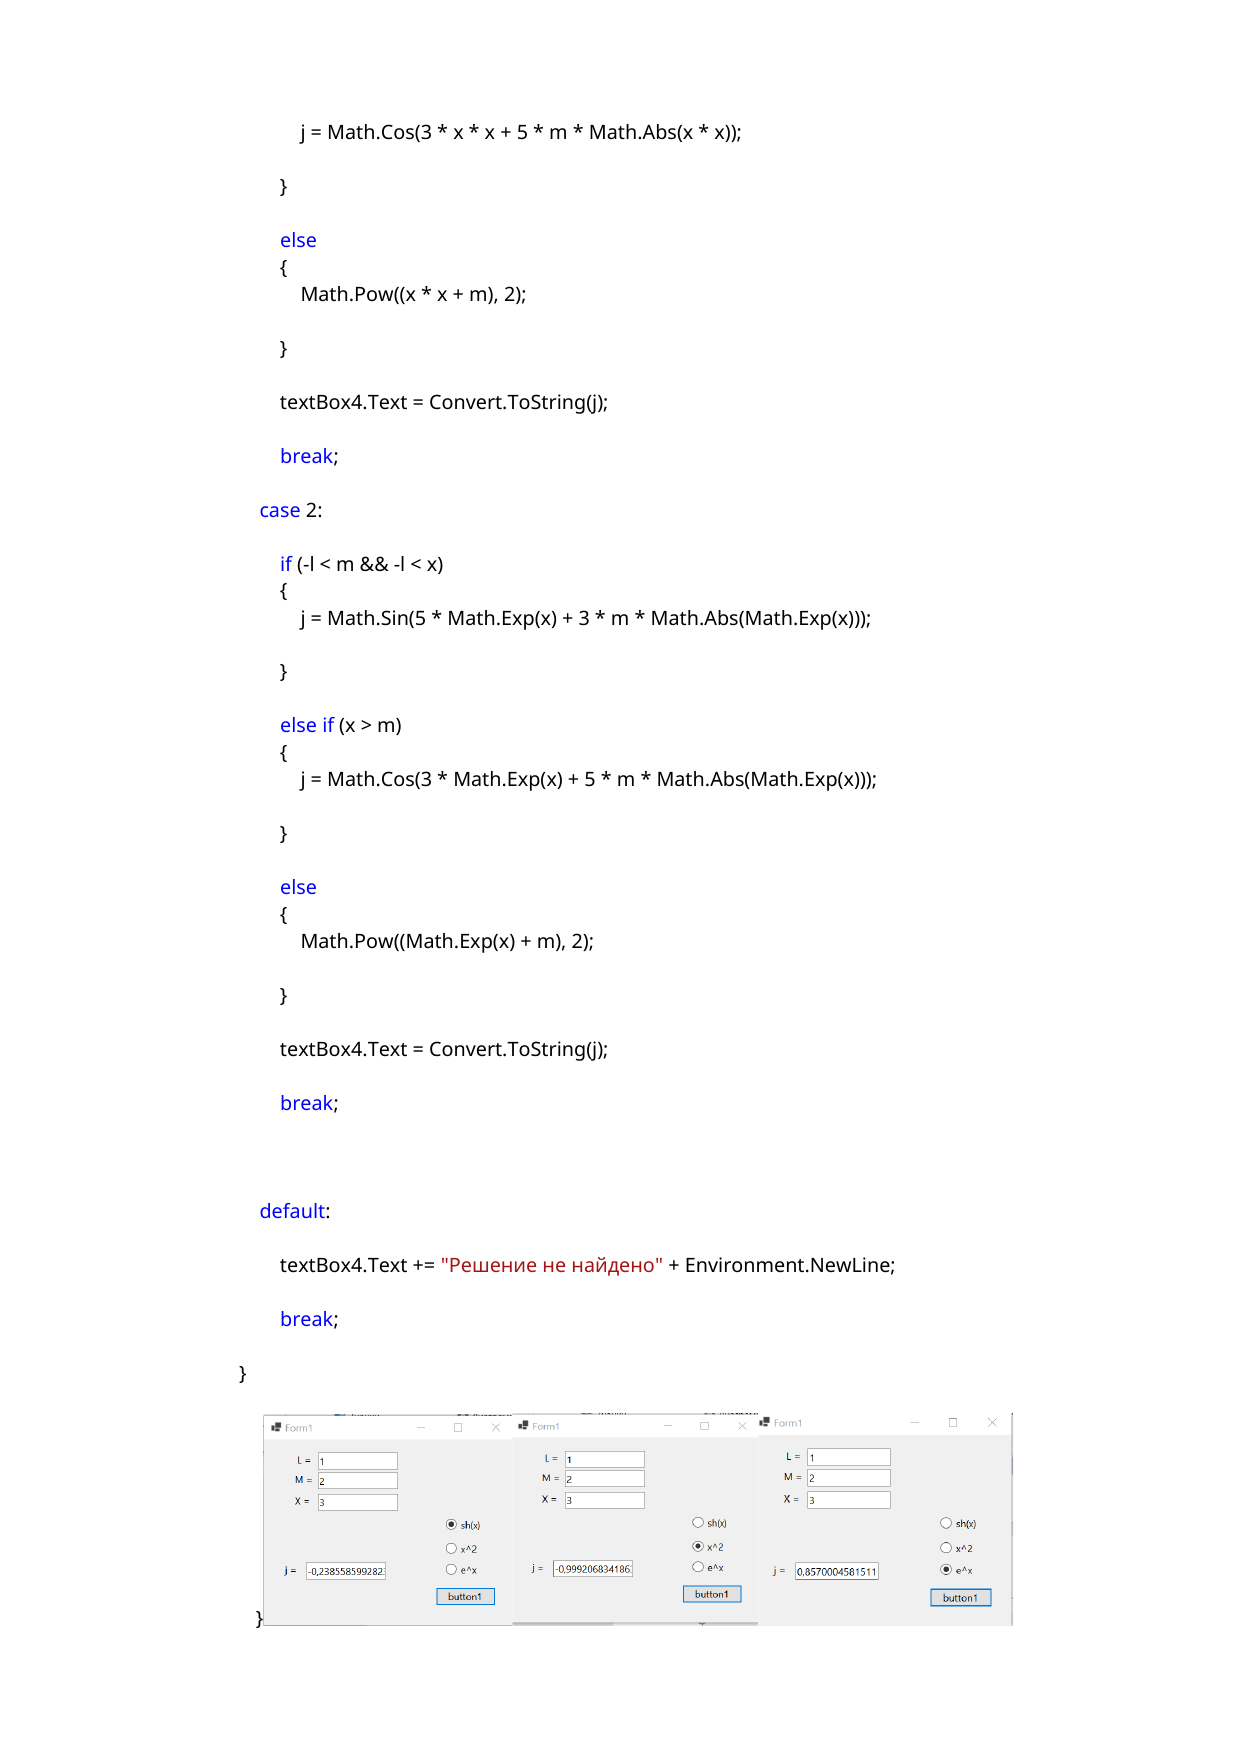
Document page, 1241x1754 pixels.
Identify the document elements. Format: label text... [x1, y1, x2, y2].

text Math.Pow((x * x + m), 2); [177, 280, 1152, 307]
text else [177, 873, 1152, 901]
text j = Math.Sin(5 * Math.Exp(x) + 3 * m * Math.Abs(Math.Exp(x))); [177, 604, 1152, 631]
text } [177, 658, 1152, 685]
text break; [177, 1305, 1152, 1332]
text else [177, 226, 1152, 253]
text Math.Pow((Math.Exp(x) + m), 2); [177, 927, 1152, 954]
text textBox4.Text += "Решение не найдено" + Environment.NewLine; [177, 1251, 1152, 1278]
text } [177, 172, 1152, 199]
text { [177, 577, 1152, 604]
text case 2: [177, 496, 1152, 523]
text else if (x > m) [177, 712, 1152, 739]
text { [177, 901, 1152, 927]
text break; [177, 442, 1152, 469]
text break; [177, 1089, 1152, 1116]
picture [263, 1413, 1014, 1626]
text if (-l < m && -l < x) [177, 550, 1152, 577]
text } [177, 819, 1152, 847]
text { [177, 253, 1152, 280]
text textBox4.Text = Convert.ToString(j); [177, 388, 1152, 415]
text } [177, 334, 1152, 361]
text } [177, 1359, 1152, 1386]
text } [177, 981, 1152, 1008]
text j = Math.Cos(3 * Math.Exp(x) + 5 * m * Math.Abs(Math.Exp(x))); [177, 766, 1152, 793]
text default: [177, 1197, 1152, 1224]
text j = Math.Cos(3 * x * x + 5 * m * Math.Abs(x * x)); [177, 118, 1152, 145]
text { [177, 739, 1152, 766]
text textBox4.Text = Convert.ToString(j); [177, 1035, 1152, 1062]
